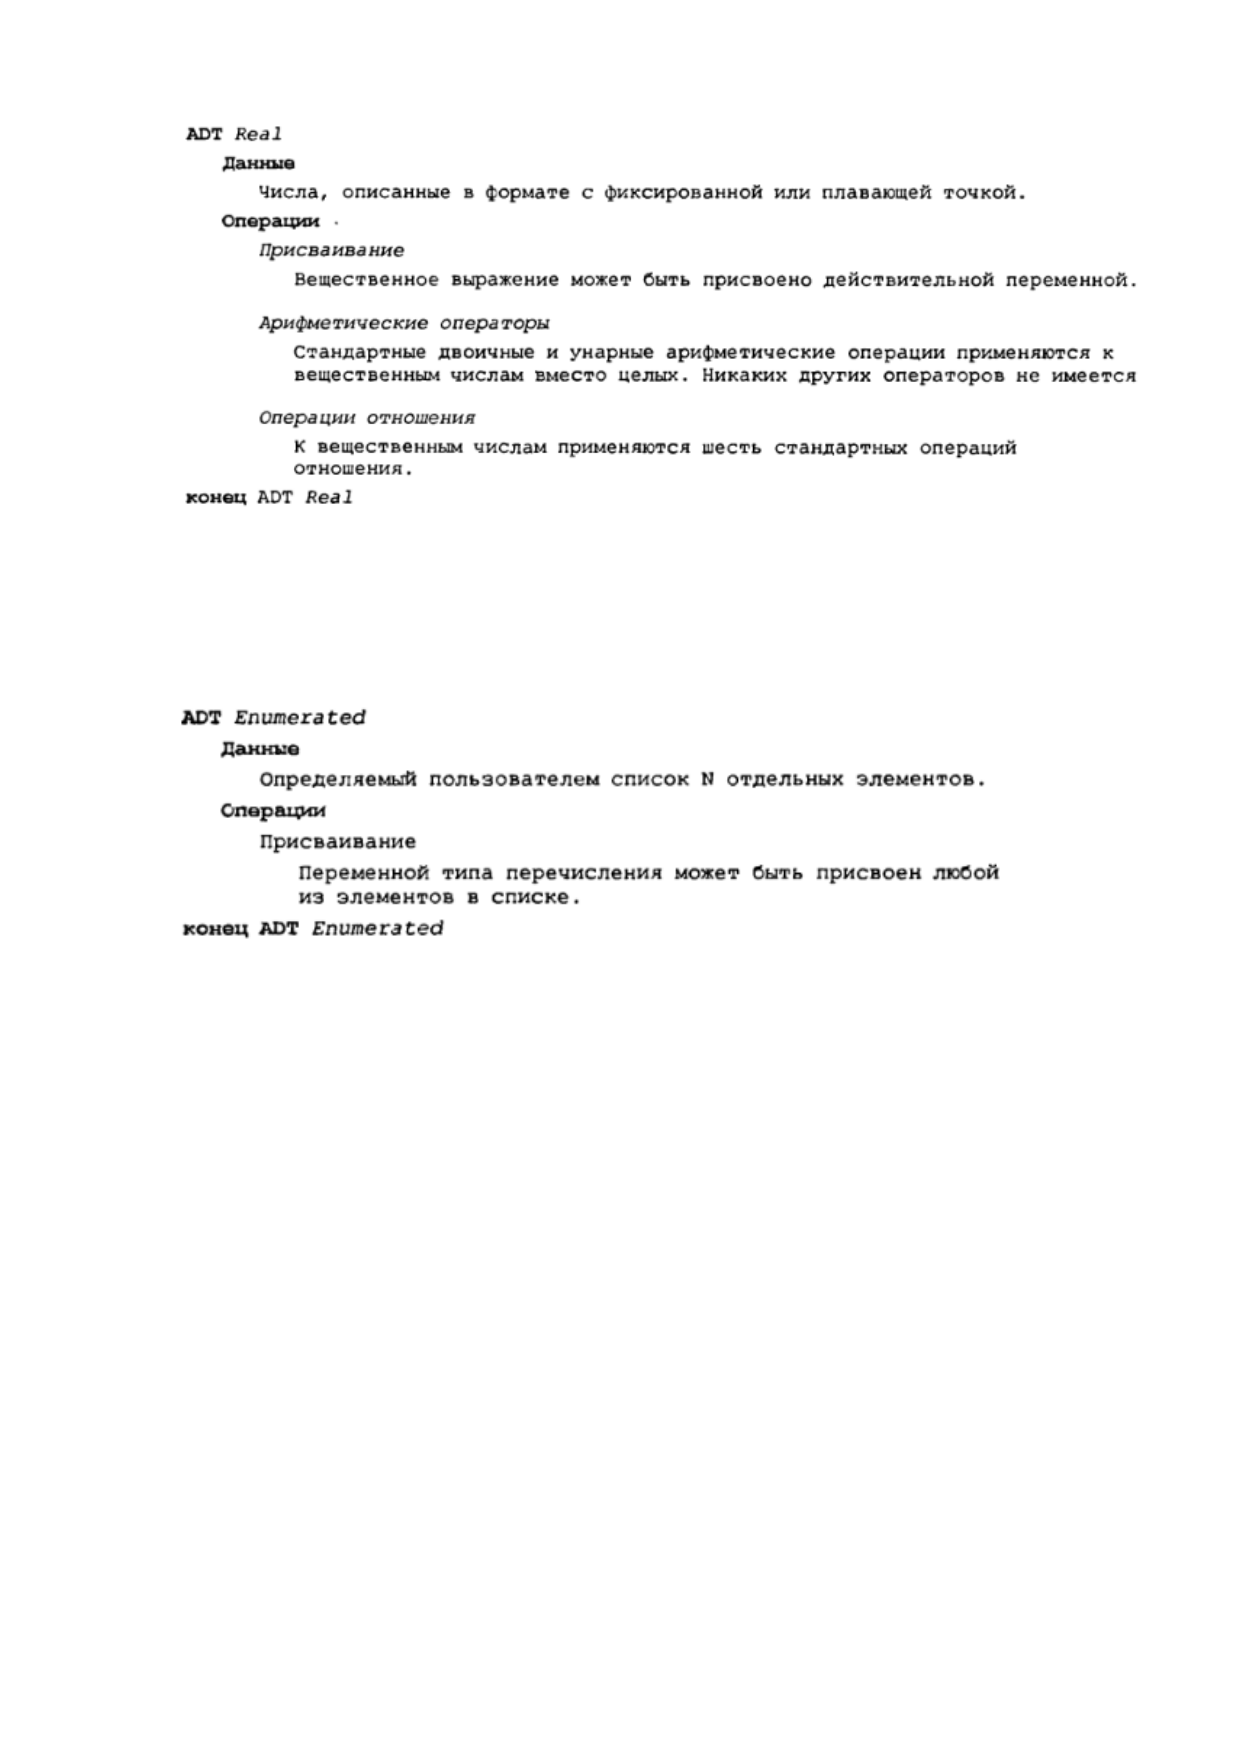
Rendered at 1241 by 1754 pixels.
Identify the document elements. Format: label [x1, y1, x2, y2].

picture [177, 118, 1152, 514]
picture [177, 698, 1014, 953]
